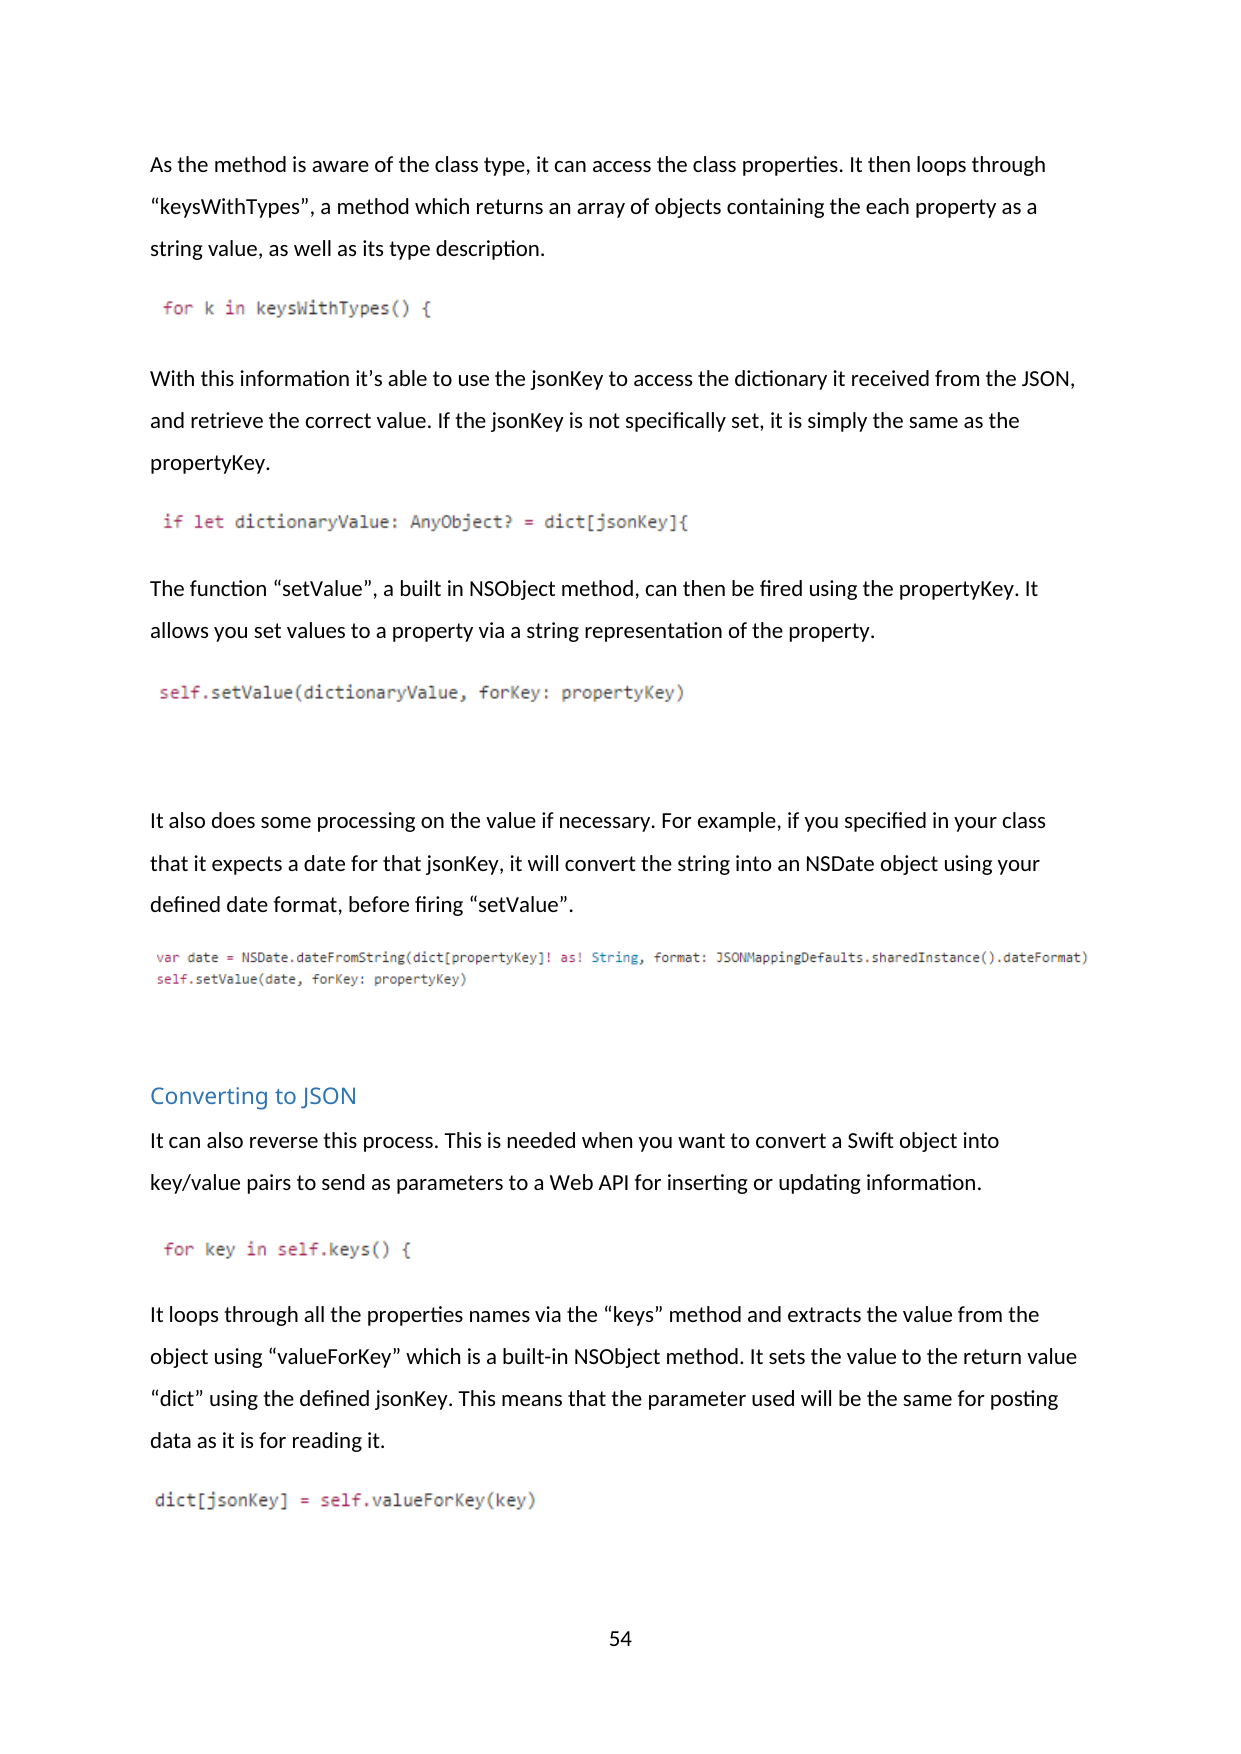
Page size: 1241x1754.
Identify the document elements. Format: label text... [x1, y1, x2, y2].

text The function “setValue”, a built in NSObject method, can then be fired using the propertyKey. It allows you set values to a property via a string representation of the property. [150, 574, 1090, 644]
text It can also reverse this process. This is needed when you want to convert a Swift object into key/value pairs to send as parameters to a Web API for inserting or updating information. [150, 1127, 1090, 1197]
picture [150, 1484, 552, 1521]
text With this information it’s able to use the jsonKey to access the dictionary it received from the JSON, and retrieve the correct value. If the jsonKey is not specifically set, it is simply the same as the propertyKey. [150, 364, 1090, 476]
picture [150, 949, 1091, 991]
text It also does some processing on the value if necessary. For example, if you specified in your class that it expects a date for that jsonKey, it will convert the string into an NSDate object using your defined date format, before firing “setValue”. [150, 807, 1090, 919]
picture [150, 506, 708, 544]
picture [150, 292, 454, 334]
text It loops through all the properties names via the “keys” method and extracts the value from the object using “valueForKey” which is a built-in NSObject method. It sets the value to the return value “dict” using the defined jsonKey. This means that the parameter used will be the same for posting data as it is for reading it. [150, 1300, 1090, 1454]
picture [150, 675, 705, 718]
subtitle Converting to JSON [150, 1080, 1090, 1111]
picture [150, 1227, 429, 1270]
